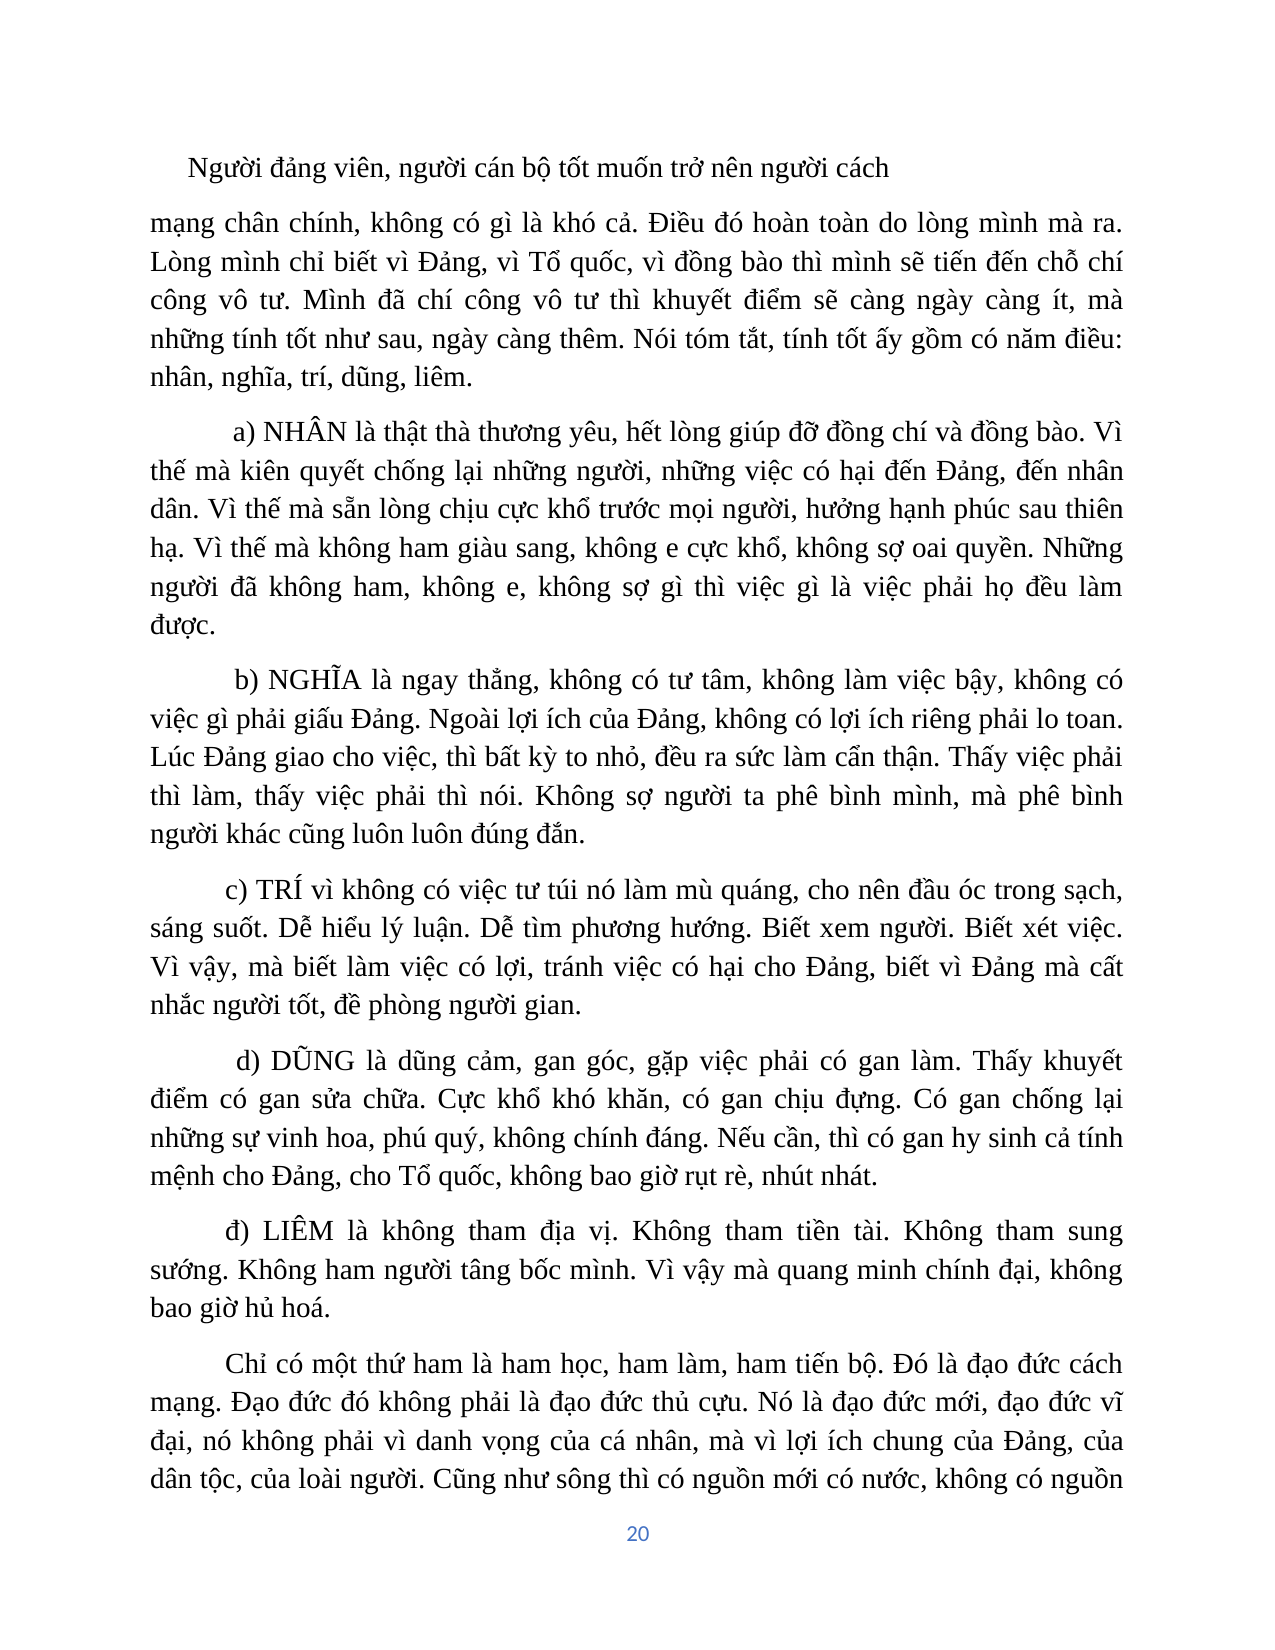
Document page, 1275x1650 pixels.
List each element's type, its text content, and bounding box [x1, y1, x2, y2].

text c) TRÍ vì không có việc tư túi nó làm mù quáng, cho nên đầu óc trong sạch, sáng suốt. Dễ hiểu lý luận. Dễ tìm phương hướng. Biết xem người. Biết xét việc. Vì vậy, mà biết làm việc có lợi, tránh việc có hại cho Đảng, biết vì Đảng mà cất nhắc người tốt, đề phòng người gian. [150, 872, 1125, 1021]
text mạng chân chính, không có gì là khó cả. Điều đó hoàn toàn do lòng mình mà ra. Lòng mình chỉ biết vì Đảng, vì Tổ quốc, vì đồng bào thì mình sẽ tiến đến chỗ chí công vô tư. Mình đã chí công vô tư thì khuyết điểm sẽ càng ngày càng ít, mà những tính tốt như sau, ngày càng thêm. Nói tóm tắt, tính tốt ấy gồm có năm điều: nhân, nghĩa, trí, dũng, liêm. [150, 205, 1125, 393]
text đ) LIÊM là không tham địa vị. Không tham tiền tài. Không tham sung sướng. Không ham người tâng bốc mình. Vì vậy mà quang minh chính đại, không bao giờ hủ hoá. [150, 1213, 1125, 1324]
text Người đảng viên, người cán bộ tốt muốn trở nên người cách [187, 150, 1125, 183]
text b) NGHĨA là ngay thẳng, không có tư tâm, không làm việc bậy, không có việc gì phải giấu Đảng. Ngoài lợi ích của Đảng, không có lợi ích riêng phải lo toan. Lúc Đảng giao cho việc, thì bất kỳ to nhỏ, đều ra sức làm cẩn thận. Thấy việc phải thì làm, thấy việc phải thì nói. Không sợ người ta phê bình mình, mà phê bình người khác cũng luôn luôn đúng đắn. [150, 662, 1125, 850]
text a) NHÂN là thật thà thương yêu, hết lòng giúp đỡ đồng chí và đồng bào. Vì thế mà kiên quyết chống lại những người, những việc có hại đến Đảng, đến nhân dân. Vì thế mà sẵn lòng chịu cực khổ trước mọi người, hưởng hạnh phúc sau thiên hạ. Vì thế mà không ham giàu sang, không e cực khổ, không sợ oai quyền. Những người đã không ham, không e, không sợ gì thì việc gì là việc phải họ đều làm được. [150, 414, 1125, 641]
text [150, 1346, 1125, 1495]
text d) DŨNG là dũng cảm, gan góc, gặp việc phải có gan làm. Thấy khuyết điểm có gan sửa chữa. Cực khổ khó khăn, có gan chịu đựng. Có gan chống lại những sự vinh hoa, phú quý, không chính đáng. Nếu cần, thì có gan hy sinh cả tính mệnh cho Đảng, cho Tổ quốc, không bao giờ rụt rè, nhút nhát. [150, 1043, 1125, 1192]
